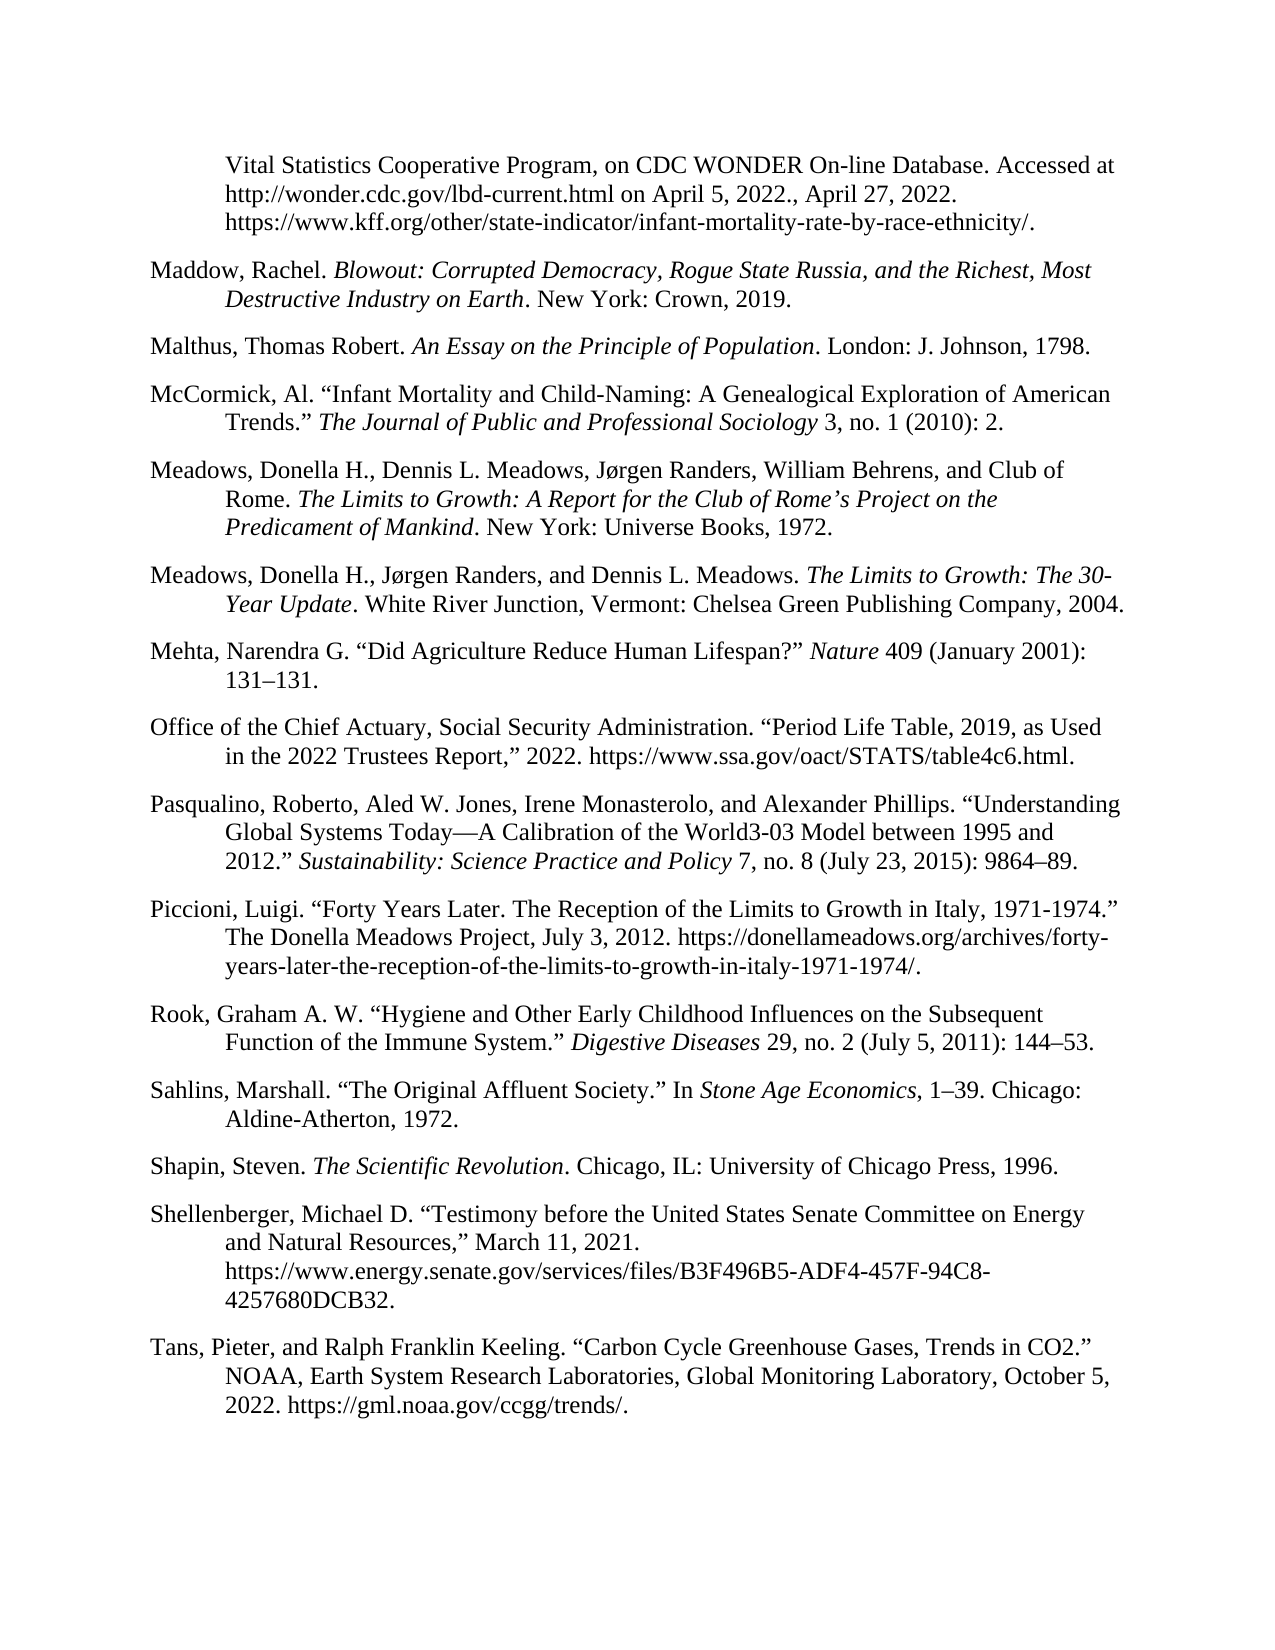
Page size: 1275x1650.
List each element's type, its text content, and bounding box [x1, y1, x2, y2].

text Maddow, Rachel. Blowout: Corrupted Democracy, Rogue State Russia, and the Richest, Most Destructive Industry on Earth. New York: Crown, 2019. [150, 255, 1125, 312]
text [150, 150, 1125, 236]
text Pasqualino, Roberto, Aled W. Jones, Irene Monasterolo, and Alexander Phillips. “Understanding Global Systems Today—A Calibration of the World3-03 Model between 1995 and 2012.” Sustainability: Science Practice and Policy 7, no. 8 (July 23, 2015): 9864–89. [150, 789, 1125, 875]
text McCormick, Al. “Infant Mortality and Child-Naming: A Genealogical Exploration of American Trends.” The Journal of Public and Professional Sociology 3, no. 1 (2010): 2. [150, 379, 1125, 436]
text Mehta, Narendra G. “Did Agriculture Reduce Human Lifespan?” Nature 409 (January 2001): 131–131. [150, 636, 1125, 694]
text Meadows, Donella H., Jørgen Randers, and Dennis L. Meadows. The Limits to Growth: The 30-Year Update. White River Junction, Vermont: Chelsea Green Publishing Company, 2004. [150, 560, 1125, 617]
text Shapin, Steven. The Scientific Revolution. Chicago, IL: University of Chicago Press, 1996. [150, 1151, 1125, 1180]
text Shellenberger, Michael D. “Testimony before the United States Senate Committee on Energy and Natural Resources,” March 11, 2021. https://www.energy.senate.gov/services/files/B3F496B5-ADF4-457F-94C8-4257680DCB32. [150, 1199, 1125, 1314]
text Malthus, Thomas Robert. An Essay on the Principle of Population. London: J. Johnson, 1798. [150, 331, 1125, 360]
text Sahlins, Marshall. “The Original Affluent Society.” In Stone Age Economics, 1–39. Chicago: Aldine-Atherton, 1972. [150, 1075, 1125, 1132]
text Office of the Chief Actuary, Social Security Administration. “Period Life Table, 2019, as Used in the 2022 Trustees Report,” 2022. https://www.ssa.gov/oact/STATS/table4c6.html. [150, 712, 1125, 770]
text Rook, Graham A. W. “Hygiene and Other Early Childhood Influences on the Subsequent Function of the Immune System.” Digestive Diseases 29, no. 2 (July 5, 2011): 144–53. [150, 999, 1125, 1056]
text Meadows, Donella H., Dennis L. Meadows, Jørgen Randers, William Behrens, and Club of Rome. The Limits to Growth: A Report for the Club of Rome’s Project on the Predicament of Mankind. New York: Universe Books, 1972. [150, 455, 1125, 541]
text Tans, Pieter, and Ralph Franklin Keeling. “Carbon Cycle Greenhouse Gases, Trends in CO2.” NOAA, Earth System Research Laboratories, Global Monitoring Laboratory, October 5, 2022. https://gml.noaa.gov/ccgg/trends/. [150, 1332, 1125, 1419]
text Piccioni, Luigi. “Forty Years Later. The Reception of the Limits to Growth in Italy, 1971-1974.” The Donella Meadows Project, July 3, 2012. https://donellameadows.org/archives/forty-years-later-the-reception-of-the-limits-to-growth-in-italy-1971-1974/. [150, 894, 1125, 980]
